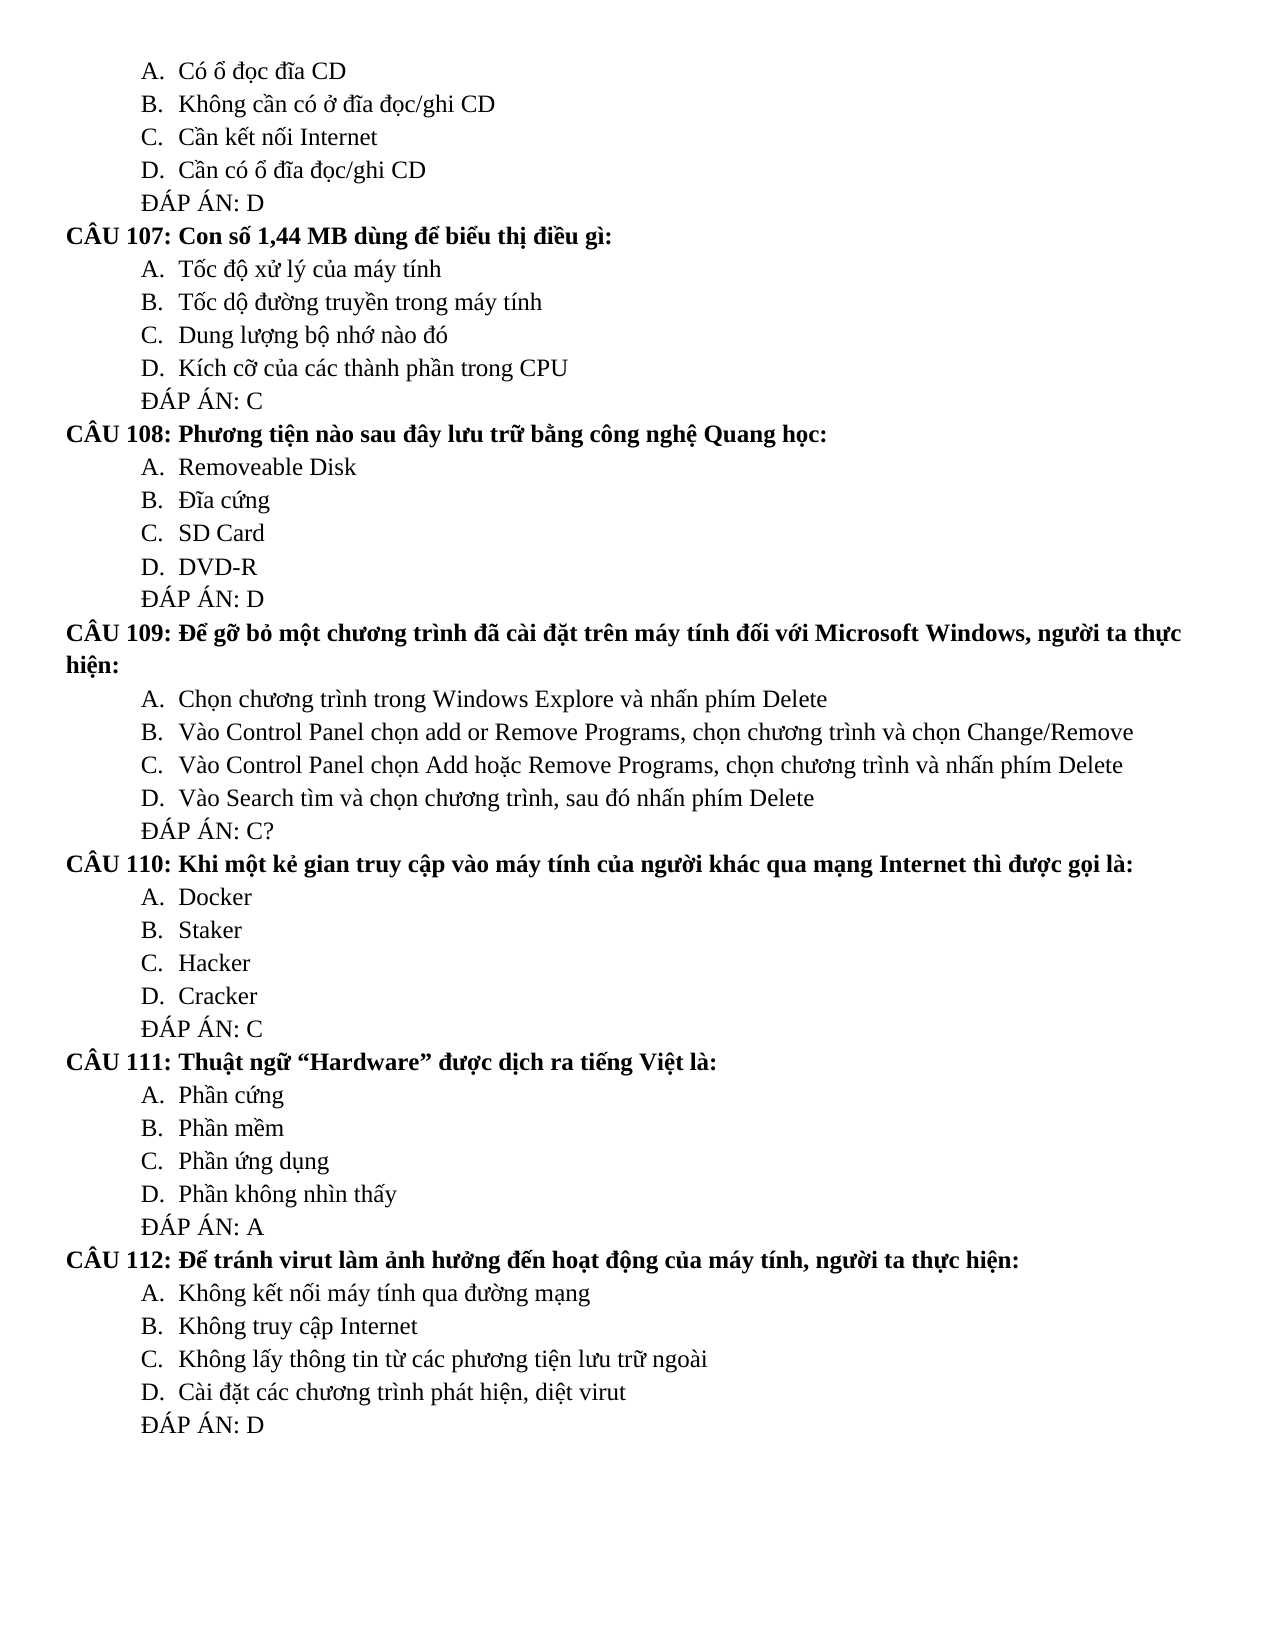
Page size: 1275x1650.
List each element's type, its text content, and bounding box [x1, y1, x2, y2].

list ĐÁP ÁN: A [141, 1212, 1228, 1241]
list CÂU 108: Phương tiện nào sau đây lưu trữ bằng công nghệ Quang học: [66, 419, 1228, 448]
list Dung lượng bộ nhớ nào đó [141, 320, 1228, 349]
list CÂU 110: Khi một kẻ gian truy cập vào máy tính của người khác qua mạng Internet thì được gọi là: [66, 849, 1228, 877]
list ĐÁP ÁN: D [141, 1410, 1228, 1439]
list Chọn chương trình trong Windows Explore và nhấn phím Delete [141, 684, 1228, 712]
list Không truy cập Internet [141, 1311, 1228, 1340]
list Kích cỡ của các thành phần trong CPU [141, 353, 1228, 382]
list ĐÁP ÁN: C [141, 386, 1228, 415]
list Cracker [141, 981, 1228, 1009]
list ĐÁP ÁN: C [141, 1014, 1228, 1043]
list Phần mềm [141, 1113, 1228, 1142]
list Phần cứng [141, 1080, 1228, 1109]
list Hacker [141, 948, 1228, 977]
list SD Card [141, 518, 1228, 547]
list ĐÁP ÁN: D [141, 188, 1228, 217]
list Đĩa cứng [141, 486, 1228, 514]
list Không lấy thông tin từ các phương tiện lưu trữ ngoài [141, 1344, 1228, 1373]
list Không kết nối máy tính qua đường mạng [141, 1278, 1228, 1307]
list Không cần có ở đĩa đọc/ghi CD [141, 89, 1228, 118]
list Có ổ đọc đĩa CD [141, 56, 1228, 85]
list Tốc độ xử lý của máy tính [141, 254, 1228, 283]
list Phần không nhìn thấy [141, 1179, 1228, 1208]
list Docker [141, 882, 1228, 911]
list Cần có ổ đĩa đọc/ghi CD [141, 155, 1228, 184]
list CÂU 112: Để tránh virut làm ảnh hưởng đến hoạt động của máy tính, người ta thực hiện: [66, 1245, 1228, 1274]
list CÂU 109: Để gỡ bỏ một chương trình đã cài đặt trên máy tính đối với Microsoft Windows, người ta thực hiện: [66, 618, 1228, 679]
list CÂU 107: Con số 1,44 MB dùng để biểu thị điều gì: [66, 221, 1228, 250]
list Vào Control Panel chọn Add hoặc Remove Programs, chọn chương trình và nhấn phím Delete [141, 750, 1228, 778]
list Vào Control Panel chọn add or Remove Programs, chọn chương trình và chọn Change/Remove [141, 717, 1228, 745]
list ĐÁP ÁN: D [141, 584, 1228, 613]
list Phần ứng dụng [141, 1146, 1228, 1175]
list Cần kết nối Internet [141, 122, 1228, 151]
list CÂU 111: Thuật ngữ “Hardware” được dịch ra tiếng Việt là: [66, 1047, 1228, 1076]
list DVD-R [141, 552, 1228, 580]
list Cài đặt các chương trình phát hiện, diệt virut [141, 1377, 1228, 1406]
list ĐÁP ÁN: C? [141, 816, 1228, 844]
list Removeable Disk [141, 452, 1228, 481]
list Tốc dộ đường truyền trong máy tính [141, 287, 1228, 316]
list Staker [141, 915, 1228, 943]
list Vào Search tìm và chọn chương trình, sau đó nhấn phím Delete [141, 783, 1228, 811]
